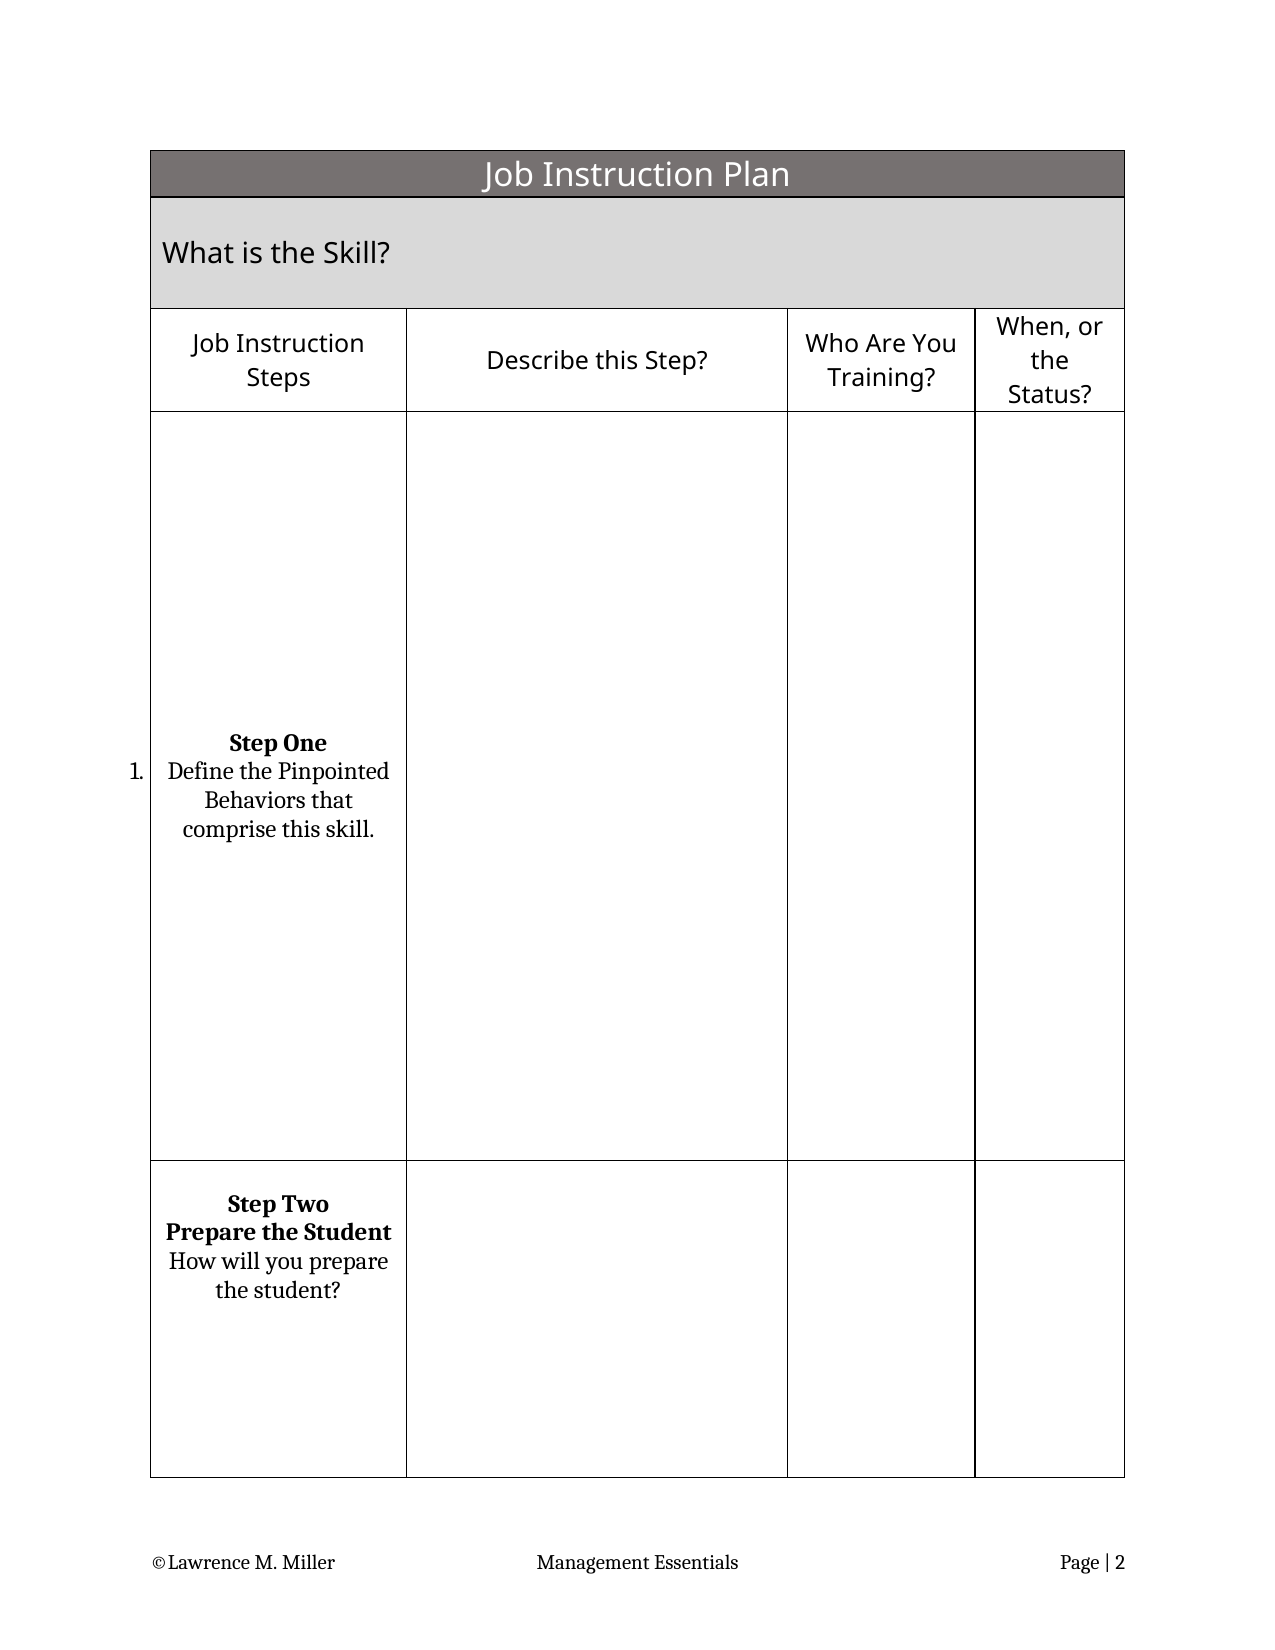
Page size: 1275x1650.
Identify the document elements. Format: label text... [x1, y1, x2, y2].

table_cell [407, 1161, 787, 1477]
table_cell [407, 412, 787, 1160]
table_header Job Instruction Plan [151, 151, 1124, 196]
table_cell [788, 412, 974, 1160]
table_cell [788, 1161, 974, 1477]
table_cell Describe this Step? [407, 309, 787, 411]
table_cell When, or the Status? [976, 309, 1124, 411]
table_cell [976, 412, 1124, 1160]
table_cell Job Instruction Steps [151, 309, 406, 411]
table_cell Step One Define the Pinpointed Behaviors that comprise this skill. [151, 412, 406, 1160]
table_cell [976, 1161, 1124, 1477]
table_cell Step Two Prepare the Student How will you prepare the student? [151, 1161, 406, 1477]
table_cell Who Are You Training? [788, 309, 974, 411]
table_cell What is the Skill? [151, 198, 1124, 308]
